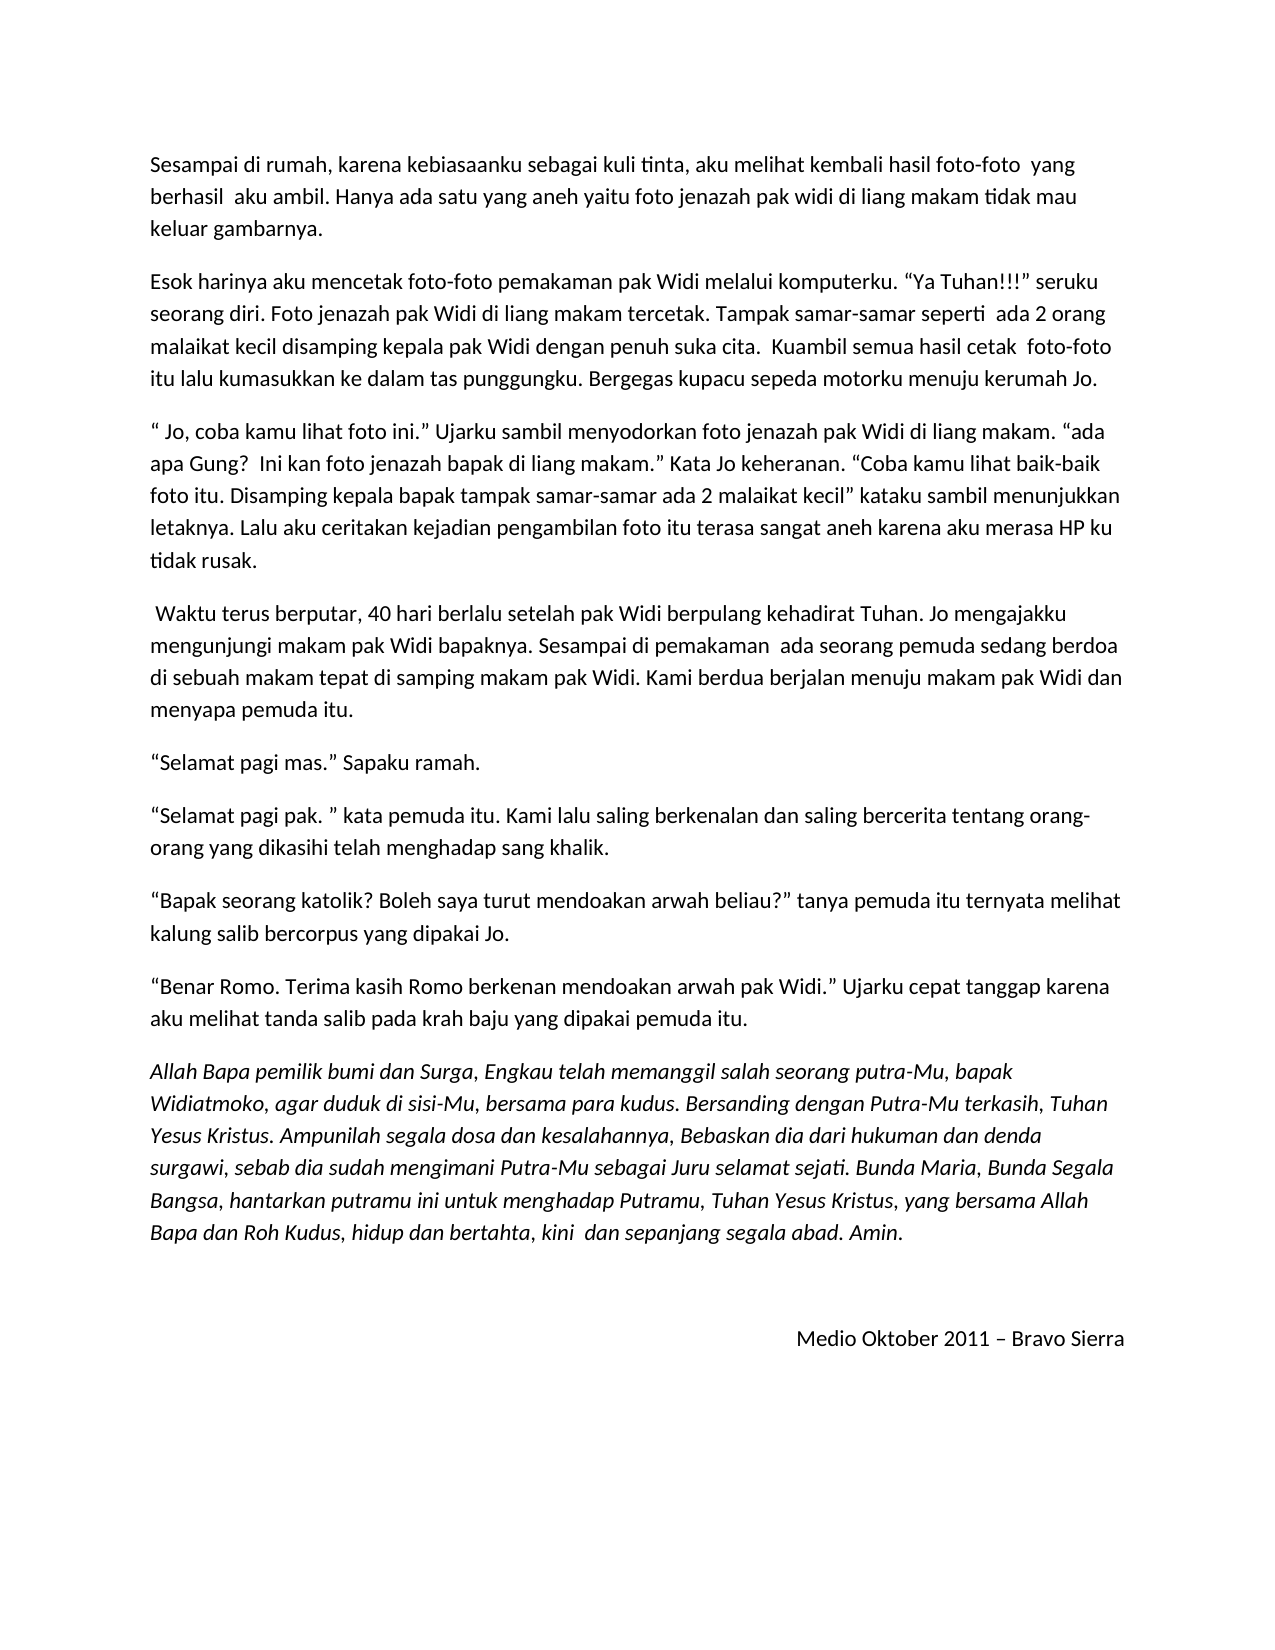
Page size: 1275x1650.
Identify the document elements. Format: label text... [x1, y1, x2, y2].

text Esok harinya aku mencetak foto-foto pemakaman pak Widi melalui komputerku. “Ya Tuhan!!!” seruku seorang diri. Foto jenazah pak Widi di liang makam tercetak. Tampak samar-samar seperti ada 2 orang malaikat kecil disamping kepala pak Widi dengan penuh suka cita. Kuambil semua hasil cetak foto-foto itu lalu kumasukkan ke dalam tas punggungku. Bergegas kupacu sepeda motorku menuju kerumah Jo. [150, 267, 1125, 392]
text “Selamat pagi mas.” Sapaku ramah. [150, 748, 1125, 776]
text “ Jo, coba kamu lihat foto ini.” Ujarku sambil menyodorkan foto jenazah pak Widi di liang makam. “ada apa Gung? Ini kan foto jenazah bapak di liang makam.” Kata Jo keheranan. “Coba kamu lihat baik-baik foto itu. Disamping kepala bapak tampak samar-samar ada 2 malaikat kecil” kataku sambil menunjukkan letaknya. Lalu aku ceritakan kejadian pengambilan foto itu terasa sangat aneh karena aku merasa HP ku tidak rusak. [150, 417, 1125, 574]
text Medio Oktober 2011 – Bravo Sierra [150, 1324, 1125, 1352]
text Waktu terus berputar, 40 hari berlalu setelah pak Widi berpulang kehadirat Tuhan. Jo mengajakku mengunjungi makam pak Widi bapaknya. Sesampai di pemakaman ada seorang pemuda sedang berdoa di sebuah makam tepat di samping makam pak Widi. Kami berdua berjalan menuju makam pak Widi dan menyapa pemuda itu. [150, 599, 1125, 723]
text “Bapak seorang katolik? Boleh saya turut mendoakan arwah beliau?” tanya pemuda itu ternyata melihat kalung salib bercorpus yang dipakai Jo. [150, 887, 1125, 947]
text “Benar Romo. Terima kasih Romo berkenan mendoakan arwah pak Widi.” Ujarku cepat tanggap karena aku melihat tanda salib pada krah baju yang dipakai pemuda itu. [150, 972, 1125, 1032]
text Allah Bapa pemilik bumi dan Surga, Engkau telah memanggil salah seorang putra-Mu, bapak Widiatmoko, agar duduk di sisi-Mu, bersama para kudus. Bersanding dengan Putra-Mu terkasih, Tuhan Yesus Kristus. Ampunilah segala dosa dan kesalahannya, Bebaskan dia dari hukuman dan denda surgawi, sebab dia sudah mengimani Putra-Mu sebagai Juru selamat sejati. Bunda Maria, Bunda Segala Bangsa, hantarkan putramu ini untuk menghadap Putramu, Tuhan Yesus Kristus, yang bersama Allah Bapa dan Roh Kudus, hidup dan bertahta, kini dan sepanjang segala abad. Amin. [150, 1057, 1125, 1246]
text Sesampai di rumah, karena kebiasaanku sebagai kuli tinta, aku melihat kembali hasil foto-foto yang berhasil aku ambil. Hanya ada satu yang aneh yaitu foto jenazah pak widi di liang makam tidak mau keluar gambarnya. [150, 150, 1125, 242]
text “Selamat pagi pak. ” kata pemuda itu. Kami lalu saling berkenalan dan saling bercerita tentang orang-orang yang dikasihi telah menghadap sang khalik. [150, 801, 1125, 862]
